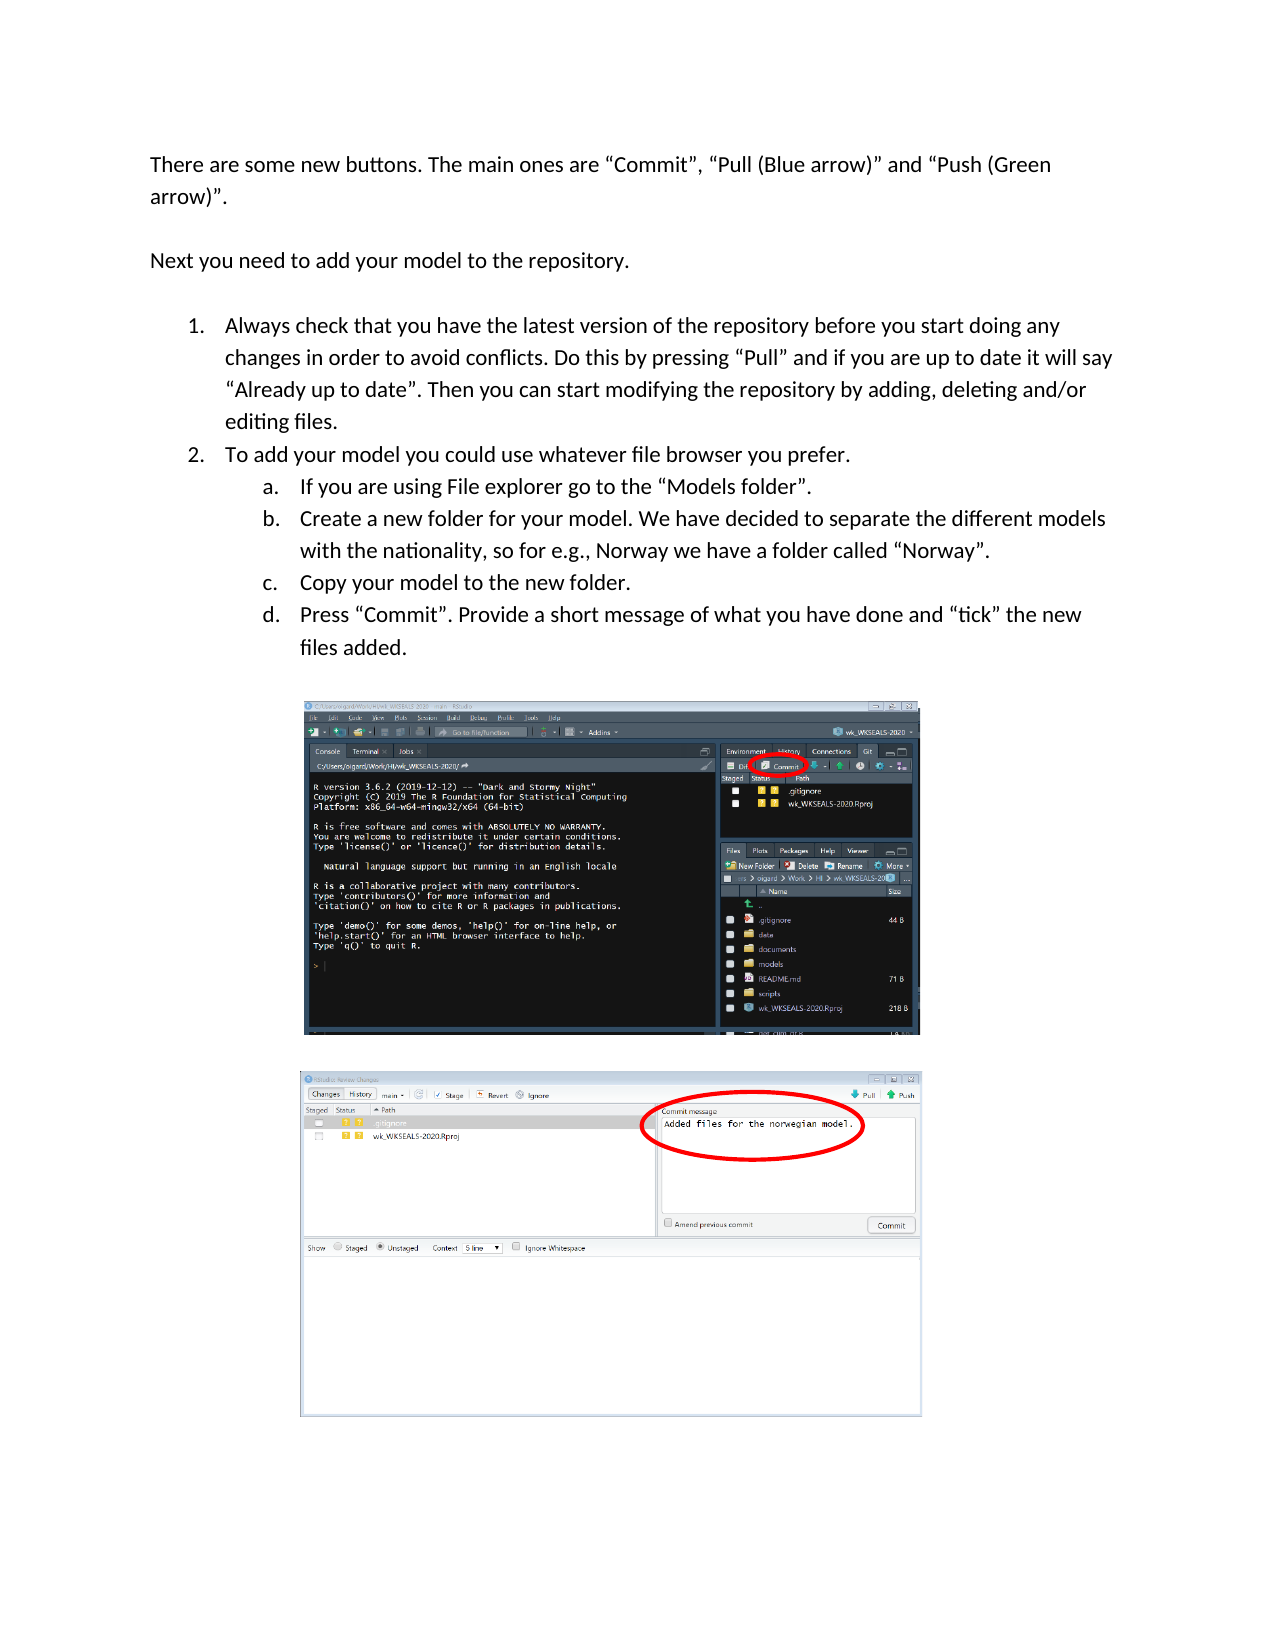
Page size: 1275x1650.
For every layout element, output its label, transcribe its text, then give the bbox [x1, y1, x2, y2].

list Copy your model to the new folder. [262, 568, 1125, 596]
list There are some new buttons. The main ones are “Commit”, “Pull (Blue arrow)” and “Push (Green arrow)”. [150, 150, 1125, 210]
list To add your model you could use whatever file browser you prefer. [187, 440, 1125, 468]
list If you are using File explorer go to the “Models folder”. [262, 472, 1125, 500]
picture [300, 697, 921, 1035]
list Always check that you have the latest version of the repository before you start doing any changes in order to avoid conflicts. Do this by pressing “Pull” and if you are up to date it will say “Already up to date”. Then you can start modifying the repository by adding, deleting and/or editing files. [187, 311, 1125, 436]
list Create a new folder for your model. We have decided to separate the different models with the nationality, so for e.g., Norway we have a folder called “Norway”. [262, 504, 1125, 564]
list Next you need to add your model to the repository. [150, 247, 1125, 274]
picture [300, 1071, 923, 1417]
